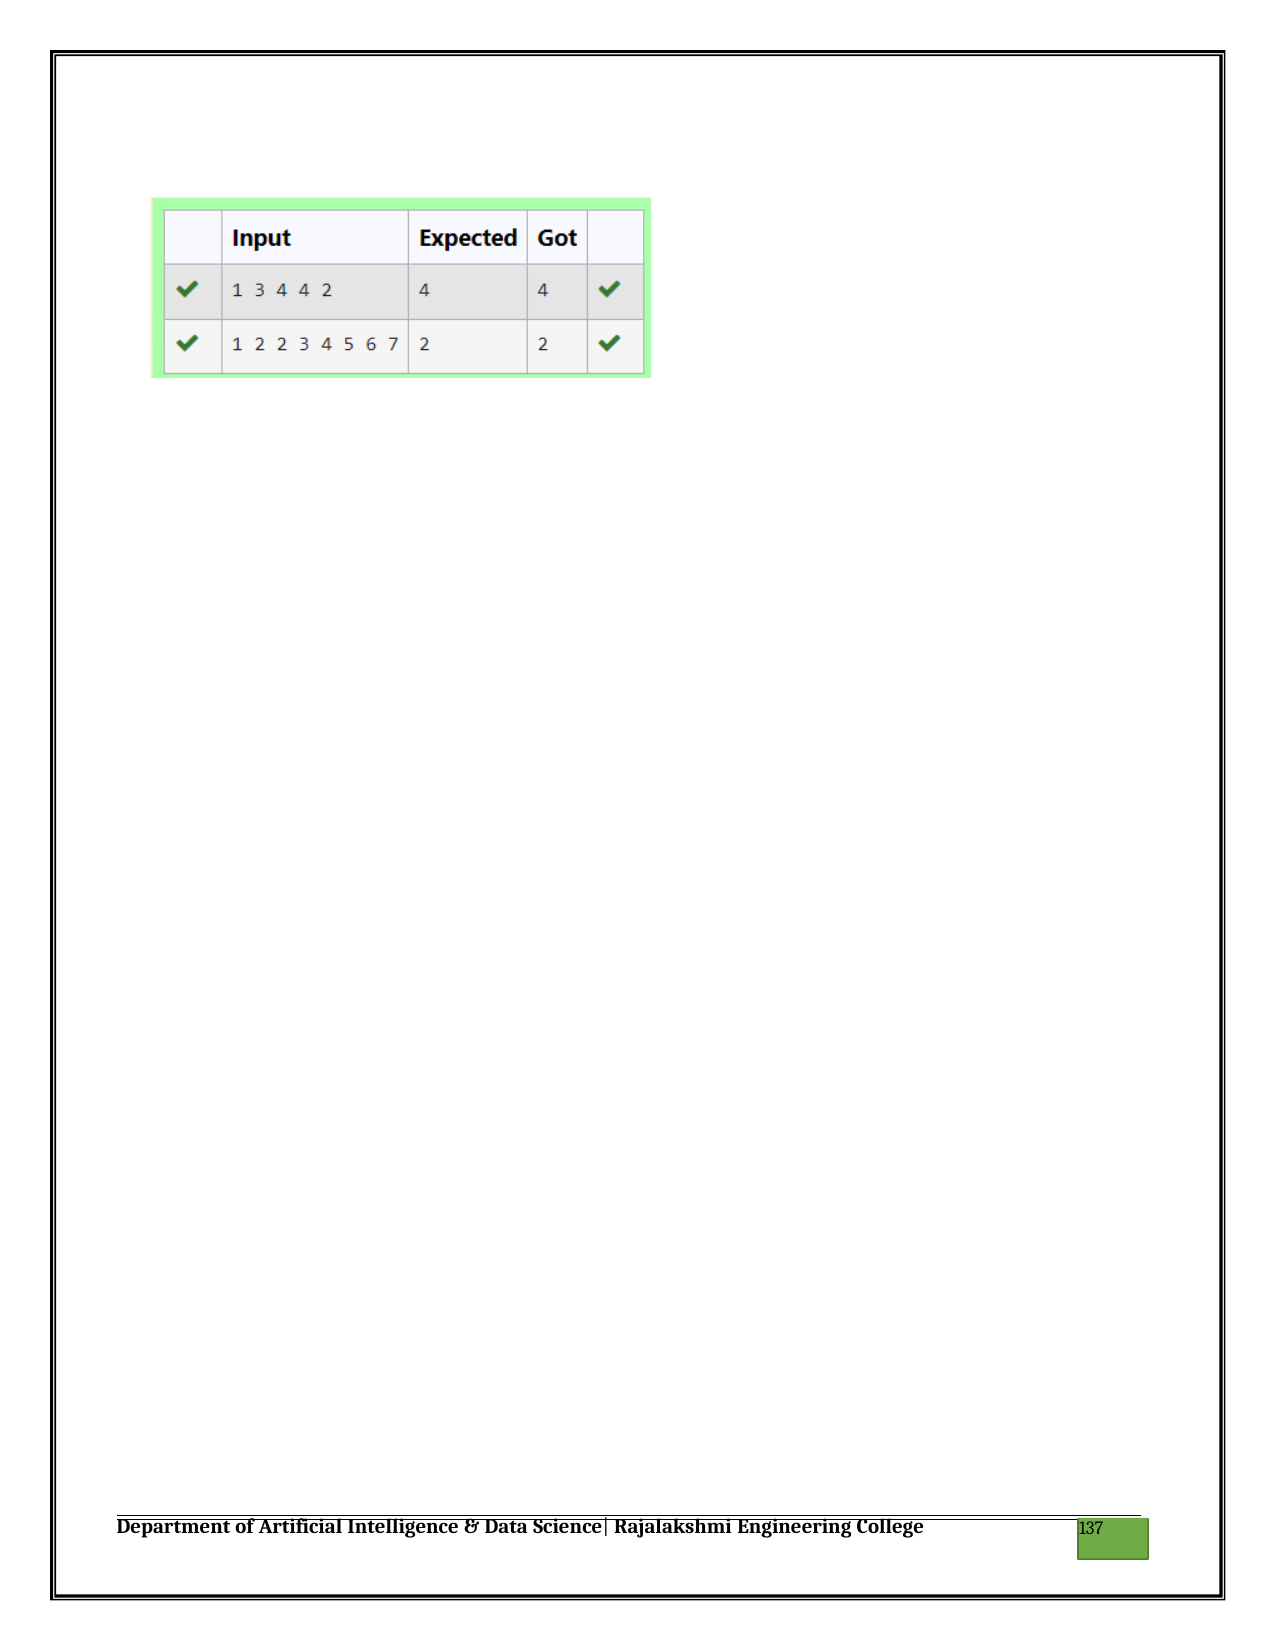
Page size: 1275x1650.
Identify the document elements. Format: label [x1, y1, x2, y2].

picture [150, 197, 652, 378]
